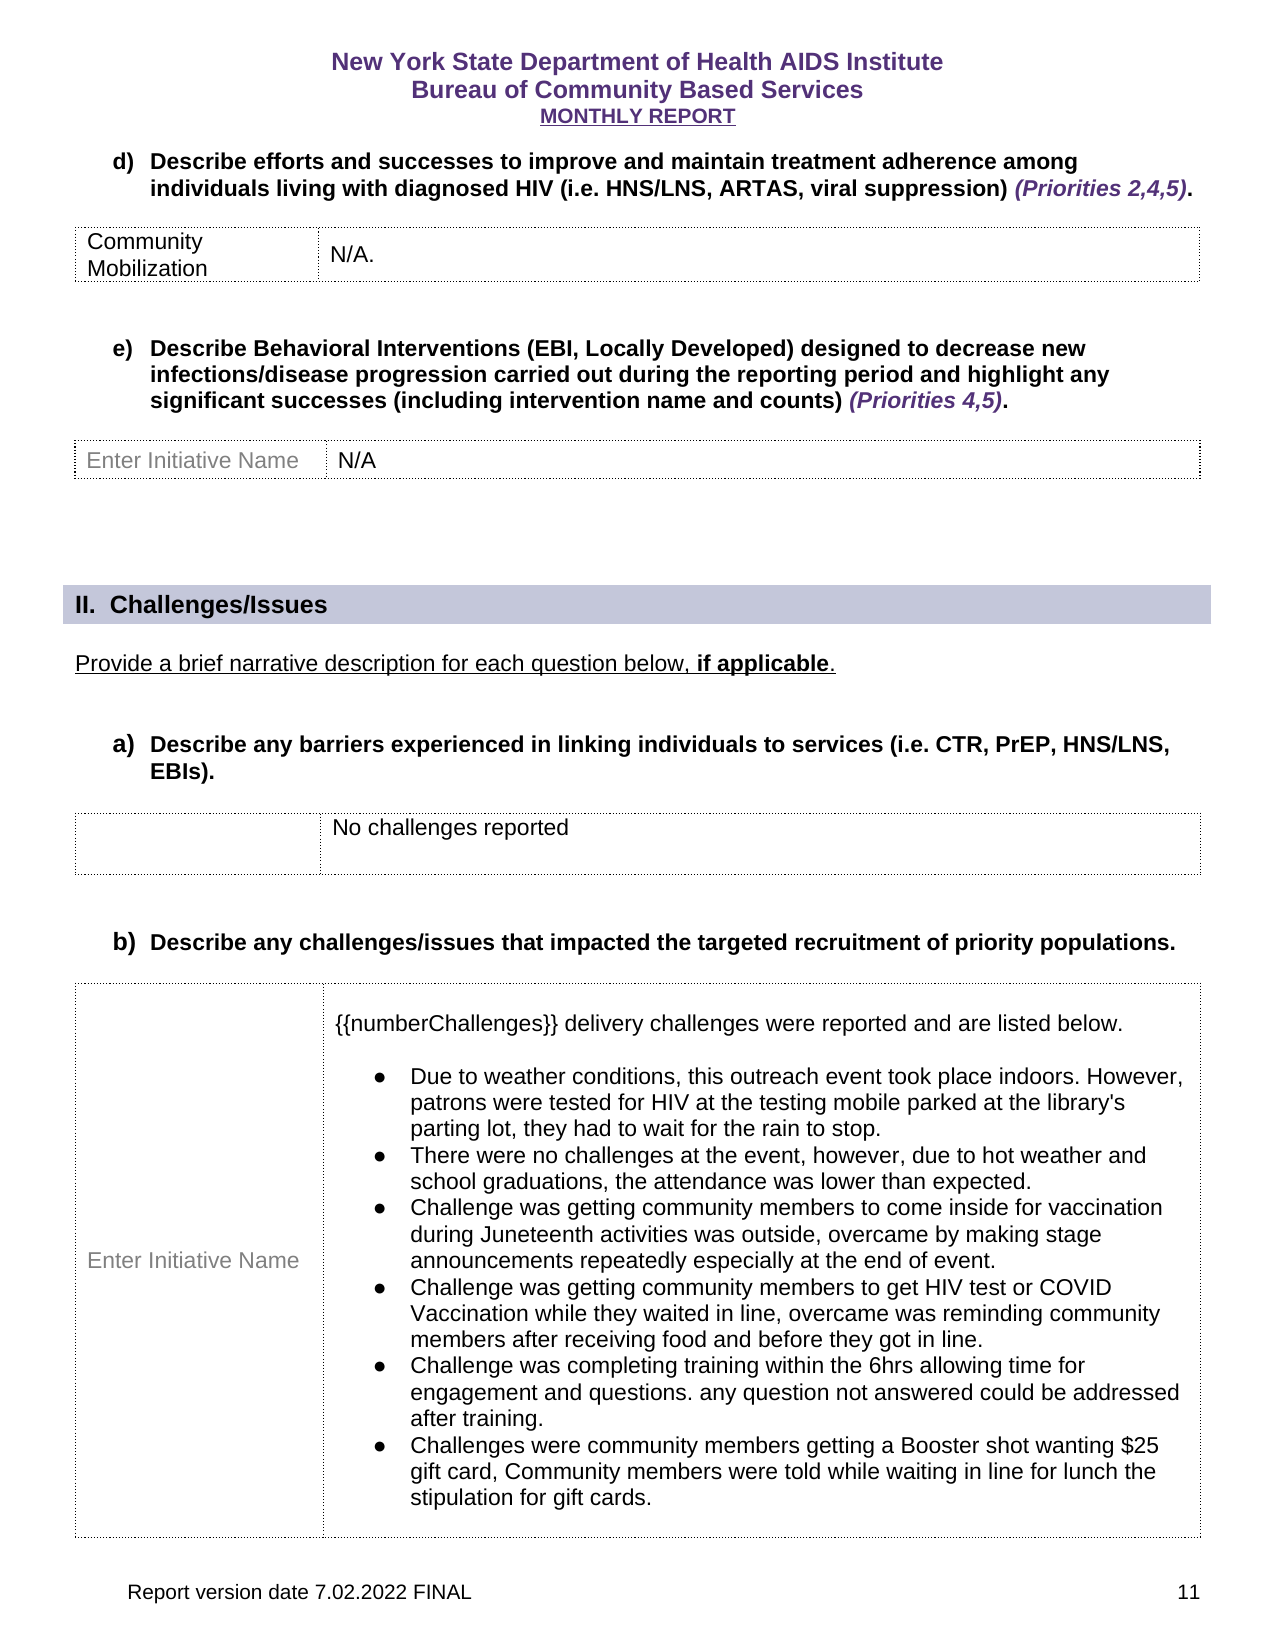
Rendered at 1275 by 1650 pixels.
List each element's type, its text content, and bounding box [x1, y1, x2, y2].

table_header N/A. [319, 227, 1199, 281]
table_header N/A [326, 440, 1200, 478]
list Describe efforts and successes to improve and maintain treatment adherence among individuals living with diagnosed HIV (i.e. HNS/LNS, ARTAS, viral suppression) (Priorities 2,4,5). [112, 148, 1200, 201]
table_header Enter Initiative Name [76, 983, 324, 1537]
list Describe Behavioral Interventions (EBI, Locally Developed) designed to decrease new infections/disease progression carried out during the reporting period and highlight any significant successes (including intervention name and counts) (Priorities 4,5). [112, 335, 1200, 414]
list Describe any barriers experienced in linking individuals to services (i.e. CTR, PrEP, HNS/LNS, EBIs). [112, 729, 1200, 784]
table_header Enter Initiative Name [75, 440, 326, 478]
text Provide a brief narrative description for each question below, if applicable. [75, 650, 1200, 677]
list Describe any challenges/issues that impacted the targeted recruitment of priority populations. [112, 927, 1200, 956]
table_header No challenges reported [321, 813, 1201, 874]
subtitle II. Challenges/Issues [67, 588, 1208, 621]
table_header {{numberChallenges}} delivery challenges were reported and are listed below. Due to weather conditions, this outreach event took place indoors. However, patrons were tested for HIV at the testing mobile parked at the library's parting lot, they had to wait for the rain to stop. There were no challenges at the event, however, due to hot weather and school graduations, the attendance was lower than expected. Challenge was getting community members to come inside for vaccination during Juneteenth activities was outside, overcame by making stage announcements repeatedly especially at the end of event. Challenge was getting community members to get HIV test or COVID Vaccination while they waited in line, overcame was reminding community members after receiving food and before they got in line. Challenge was completing training within the 6hrs allowing time for engagement and questions. any question not answered could be addressed after training. Challenges were community members getting a Booster shot wanting $25 gift card, Community members were told while waiting in line for lunch the stipulation for gift cards. [324, 983, 1201, 1537]
table_header [76, 813, 321, 874]
table_header Community Mobilization [76, 227, 319, 281]
